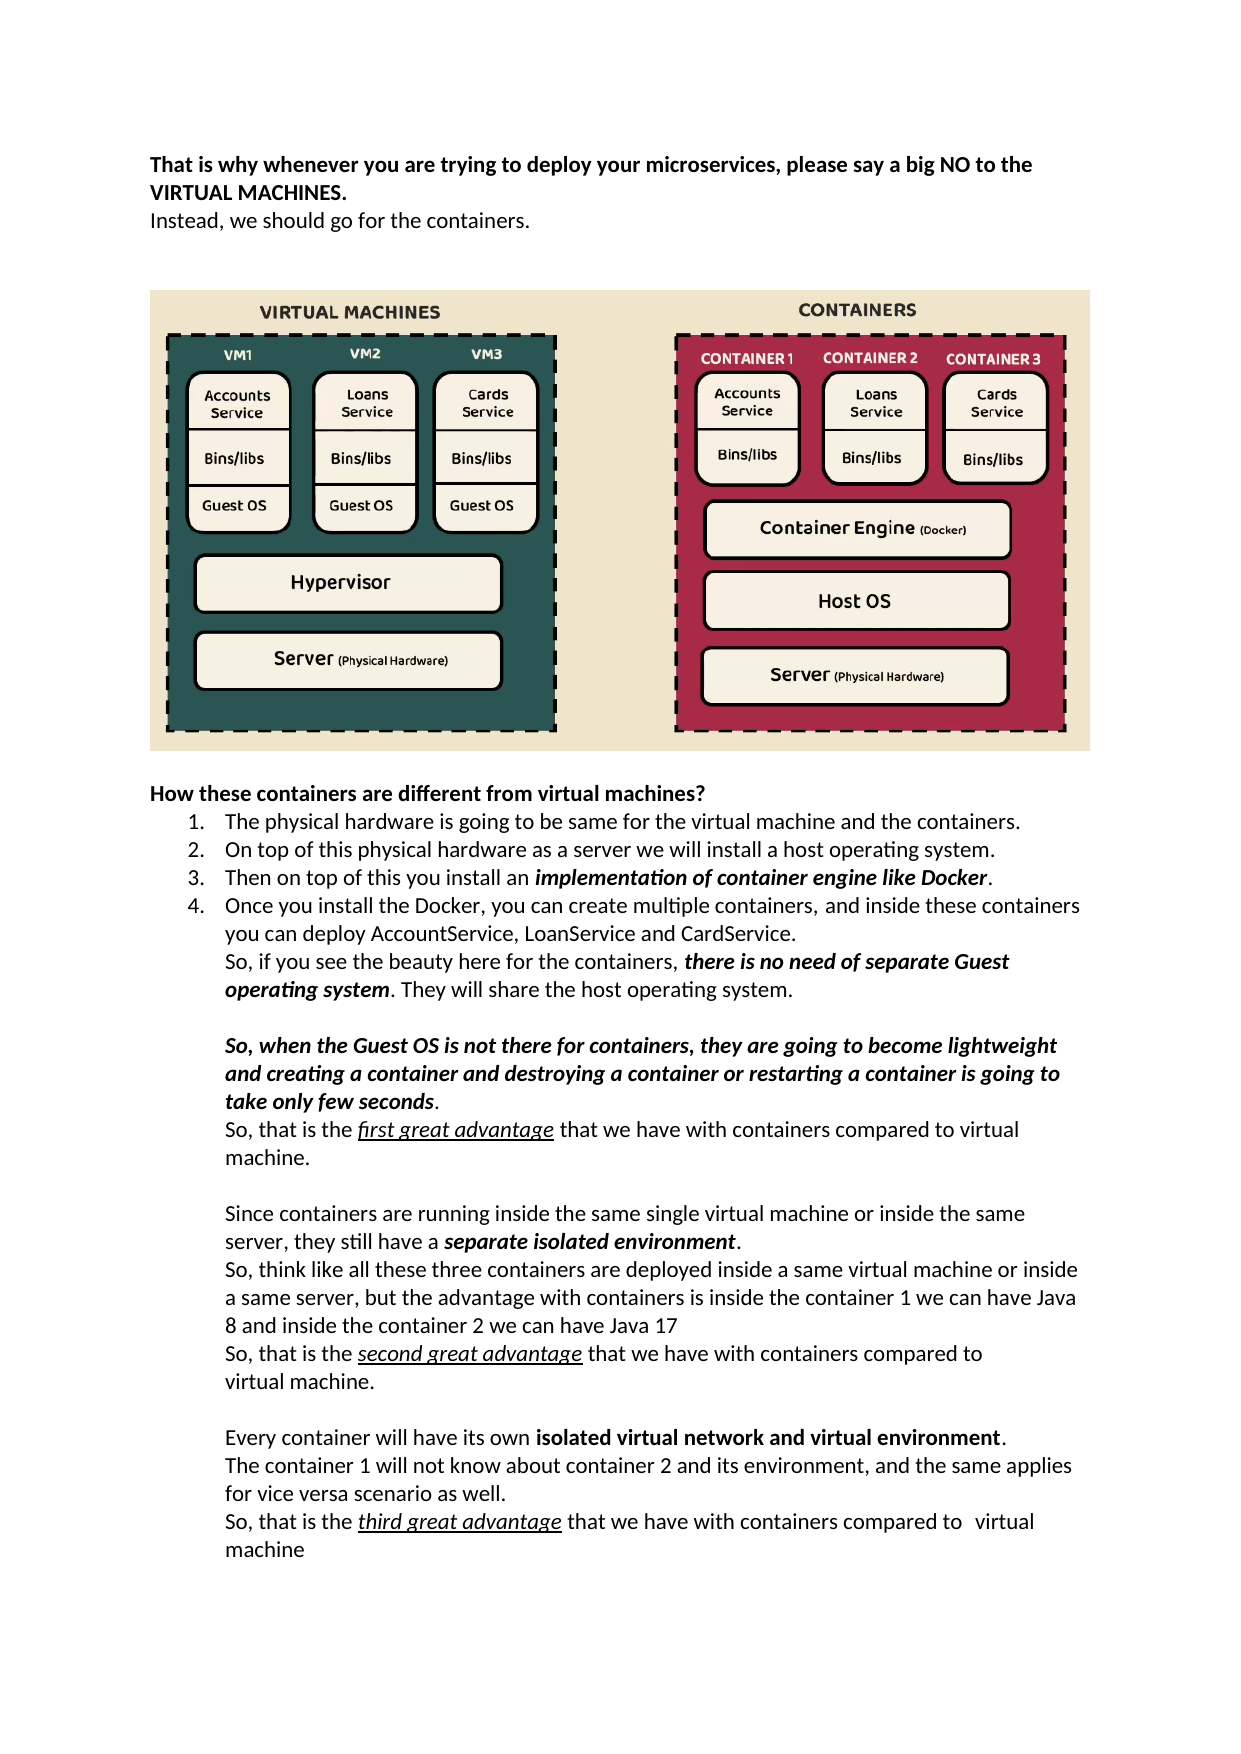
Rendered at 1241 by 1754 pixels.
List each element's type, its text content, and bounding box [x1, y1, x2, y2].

list On top of this physical hardware as a server we will install a host operating system. [187, 835, 1090, 863]
list Then on top of this you install an implementation of container engine like Docker. [187, 863, 1090, 891]
list Once you install the Docker, you can create multiple containers, and inside these containers you can deploy AccountService, LoanService and CardService. [187, 891, 1090, 947]
text How these containers are different from virtual machines? [150, 779, 1090, 807]
text So, when the Guest OS is not there for containers, they are going to become lightweight and creating a container and destroying a container or restarting a container is going to take only few seconds. [150, 1031, 1090, 1115]
text Since containers are running inside the same single virtual machine or inside the same server, they still have a separate isolated environment. [150, 1199, 1090, 1255]
text Every container will have its own isolated virtual network and virtual environment. [150, 1423, 1090, 1451]
text So, that is the first great advantage that we have with containers compared to virtual machine. [150, 1115, 1090, 1171]
text That is why whenever you are trying to deploy your microservices, please say a big NO to the VIRTUAL MACHINES. [150, 150, 1090, 206]
text So, that is the third great advantage that we have with containers compared to virtual machine [150, 1507, 1090, 1563]
text Instead, we should go for the containers. [150, 206, 1090, 234]
text So, if you see the beauty here for the containers, there is no need of separate Guest operating system. They will share the host operating system. [150, 947, 1090, 1003]
text So, think like all these three containers are deployed inside a same virtual machine or inside a same server, but the advantage with containers is inside the container 1 we can have Java 8 and inside the container 2 we can have Java 17 [150, 1255, 1090, 1339]
list The physical hardware is going to be same for the virtual machine and the containers. [187, 807, 1090, 835]
text So, that is the second great advantage that we have with containers compared to virtual machine. [150, 1339, 1090, 1395]
text The container 1 will not know about container 2 and its environment, and the same applies for vice versa scenario as well. [150, 1451, 1090, 1507]
picture [150, 290, 1091, 751]
